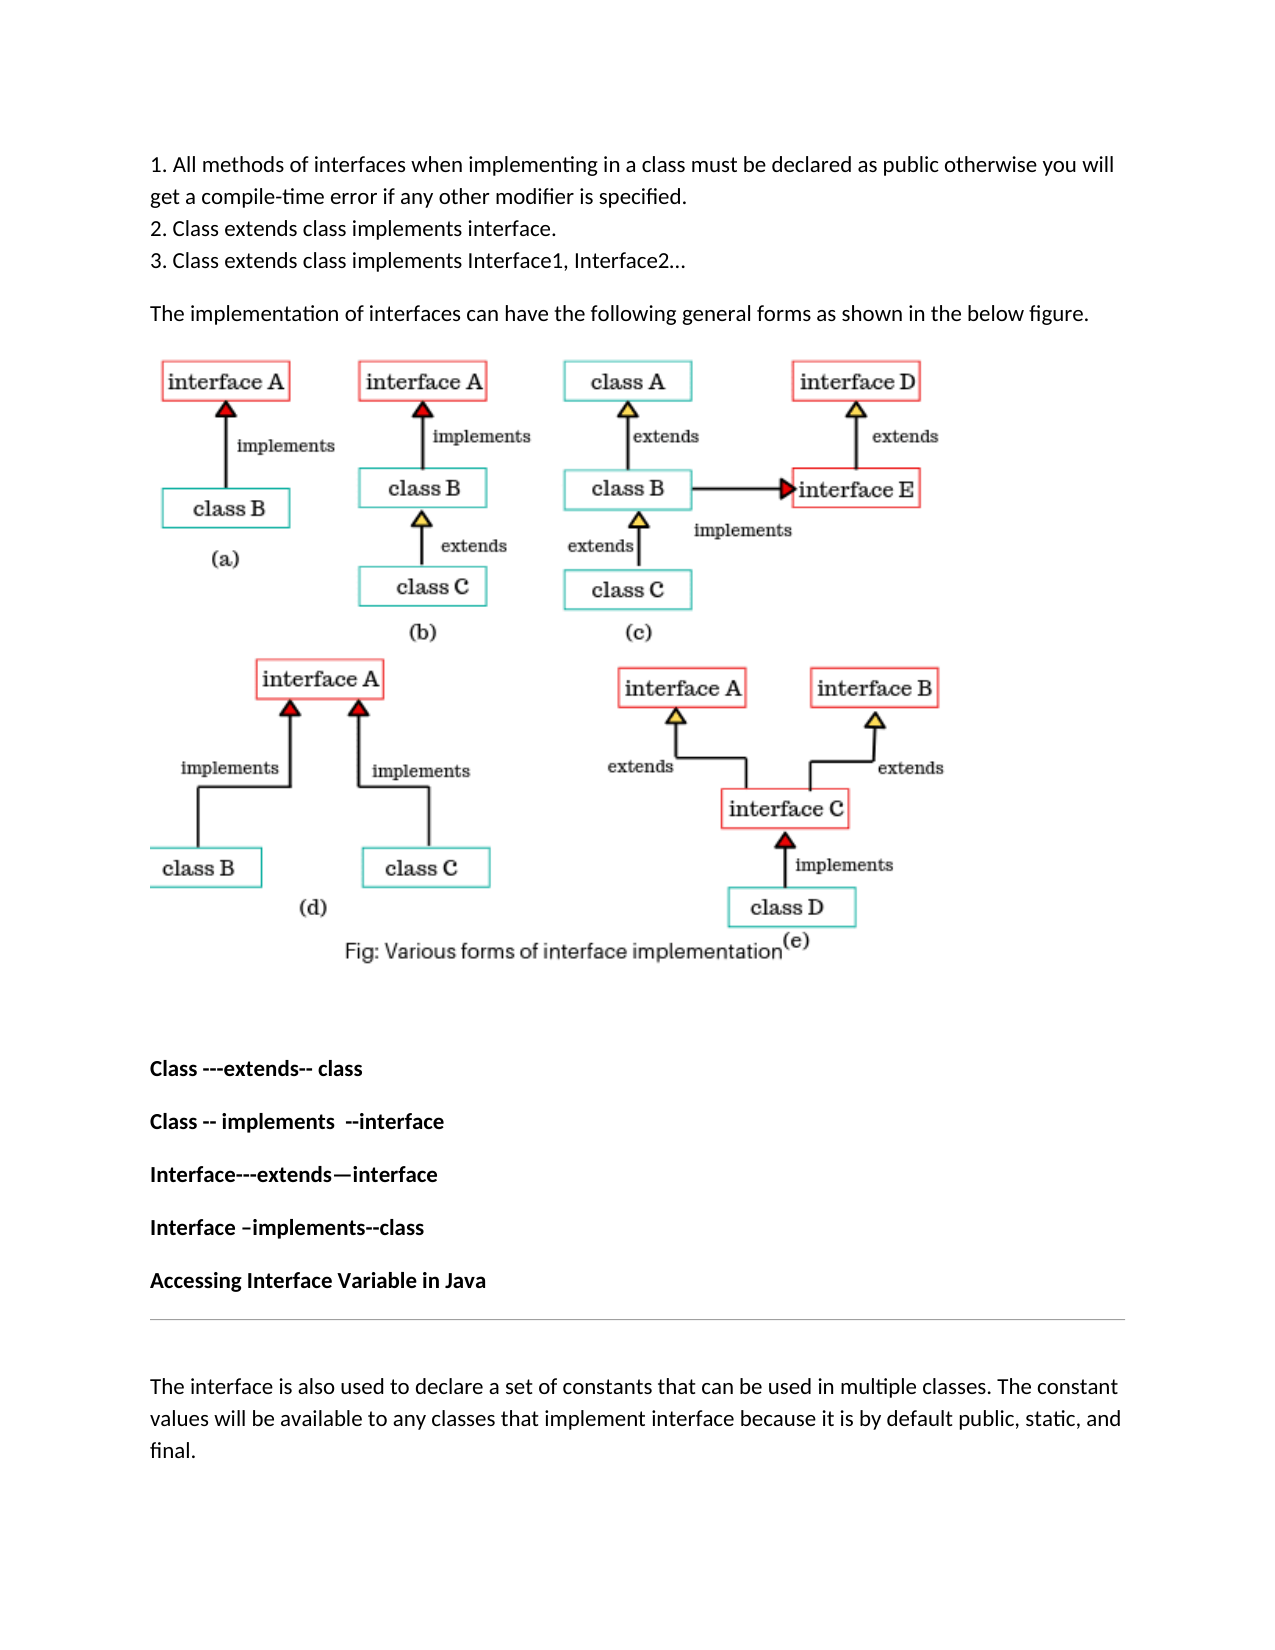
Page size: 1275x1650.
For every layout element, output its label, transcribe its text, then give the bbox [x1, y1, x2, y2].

text Class ---extends-- class [150, 1054, 1125, 1082]
text Accessing Interface Variable in Java [150, 1266, 1125, 1294]
text Interface---extends—interface [150, 1160, 1125, 1188]
text Class -- implements --interface [150, 1107, 1125, 1135]
text 1. All methods of interfaces when implementing in a class must be declared as public otherwise you will get a compile-time error if any other modifier is specified. 2. Class extends class implements interface. 3. Class extends class implements Interface1, Interface2… [150, 150, 1125, 274]
text The implementation of interfaces can have the following general forms as shown in the below figure. [150, 299, 1125, 328]
text The interface is also used to declare a set of constants that can be used in multiple classes. The constant values will be available to any classes that implement interface because it is by default public, static, and final. [150, 1372, 1125, 1464]
text Interface –implements--class [150, 1213, 1125, 1241]
picture [150, 352, 976, 976]
